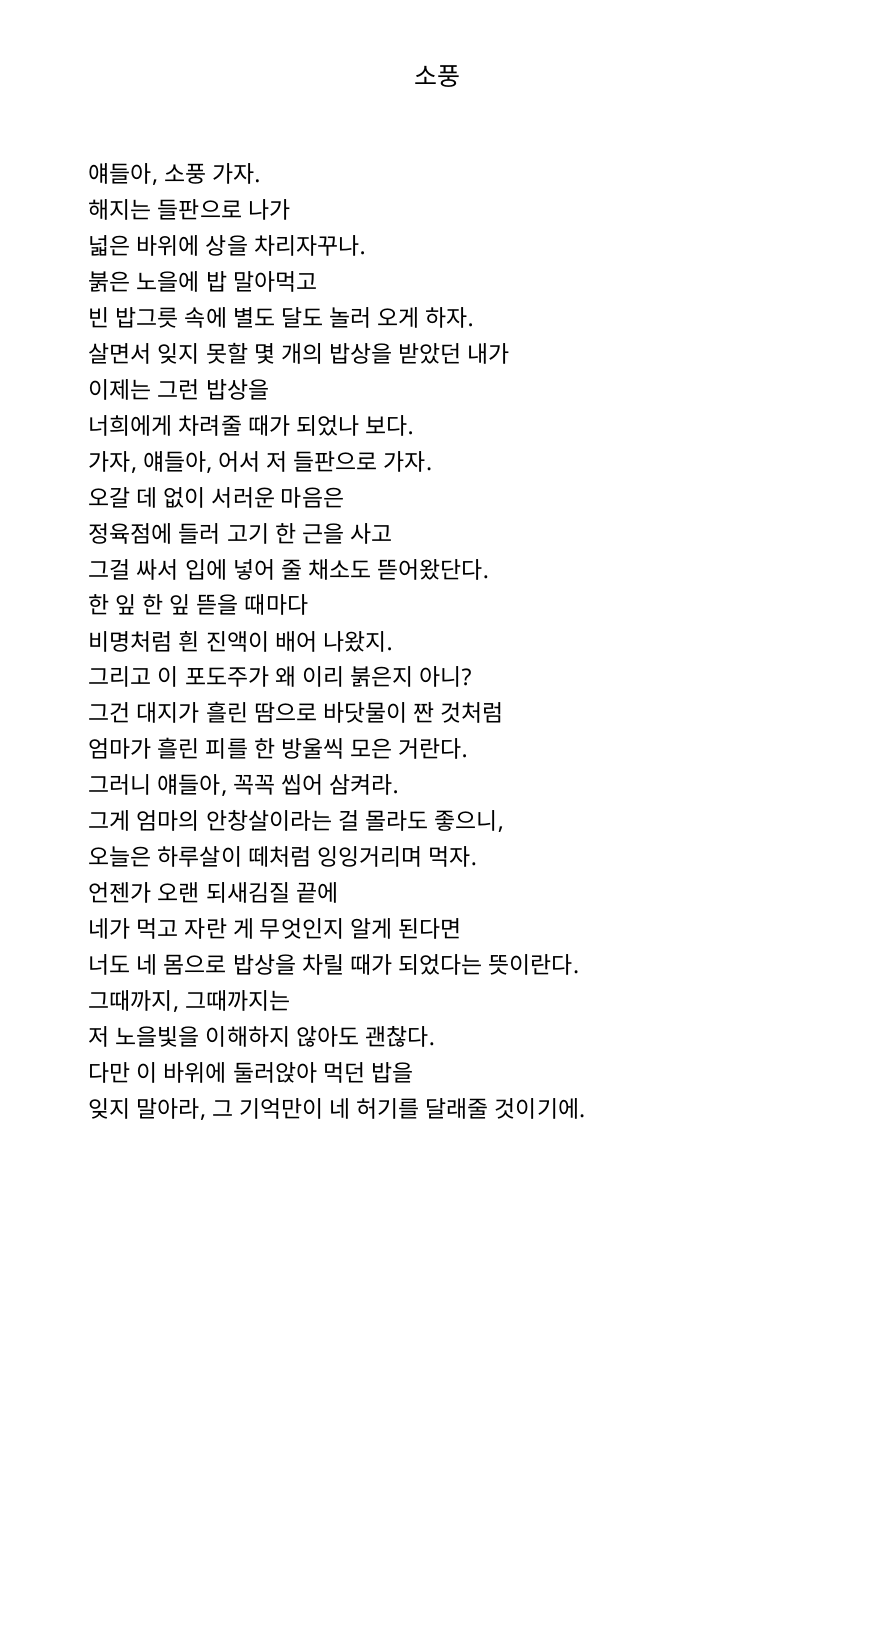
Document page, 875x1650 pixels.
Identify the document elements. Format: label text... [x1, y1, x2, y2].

text 얘들아, 소풍 가자. 해지는 들판으로 나가 넓은 바위에 상을 차리자꾸나. 붉은 노을에 밥 말아먹고 빈 밥그릇 속에 별도 달도 놀러 오게 하자. 살면서 잊지 못할 몇 개의 밥상을 받았던 내가 이제는 그런 밥상을 너희에게 차려줄 때가 되었나 보다. 가자, 얘들아, 어서 저 들판으로 가자. 오갈 데 없이 서러운 마음은 정육점에 들러 고기 한 근을 사고 그걸 싸서 입에 넣어 줄 채소도 뜯어왔단다. 한 잎 한 잎 뜯을 때마다 비명처럼 흰 진액이 배어 나왔지. 그리고 이 포도주가 왜 이리 붉은지 아니? 그건 대지가 흘린 땀으로 바닷물이 짠 것처럼 엄마가 흘린 피를 한 방울씩 모은 거란다. 그러니 얘들아, 꼭꼭 씹어 삼켜라. 그게 엄마의 안창살이라는 걸 몰라도 좋으니, 오늘은 하루살이 떼처럼 잉잉거리며 먹자. 언젠가 오랜 되새김질 끝에 네가 먹고 자란 게 무엇인지 알게 된다면 너도 네 몸으로 밥상을 차릴 때가 되었다는 뜻이란다. 그때까지, 그때까지는 저 노을빛을 이해하지 않아도 괜찮다. 다만 이 바위에 둘러앉아 먹던 밥을 잊지 말아라, 그 기억만이 네 허기를 달래줄 것이기에. [88, 158, 786, 1160]
text 소풍 [88, 59, 786, 132]
